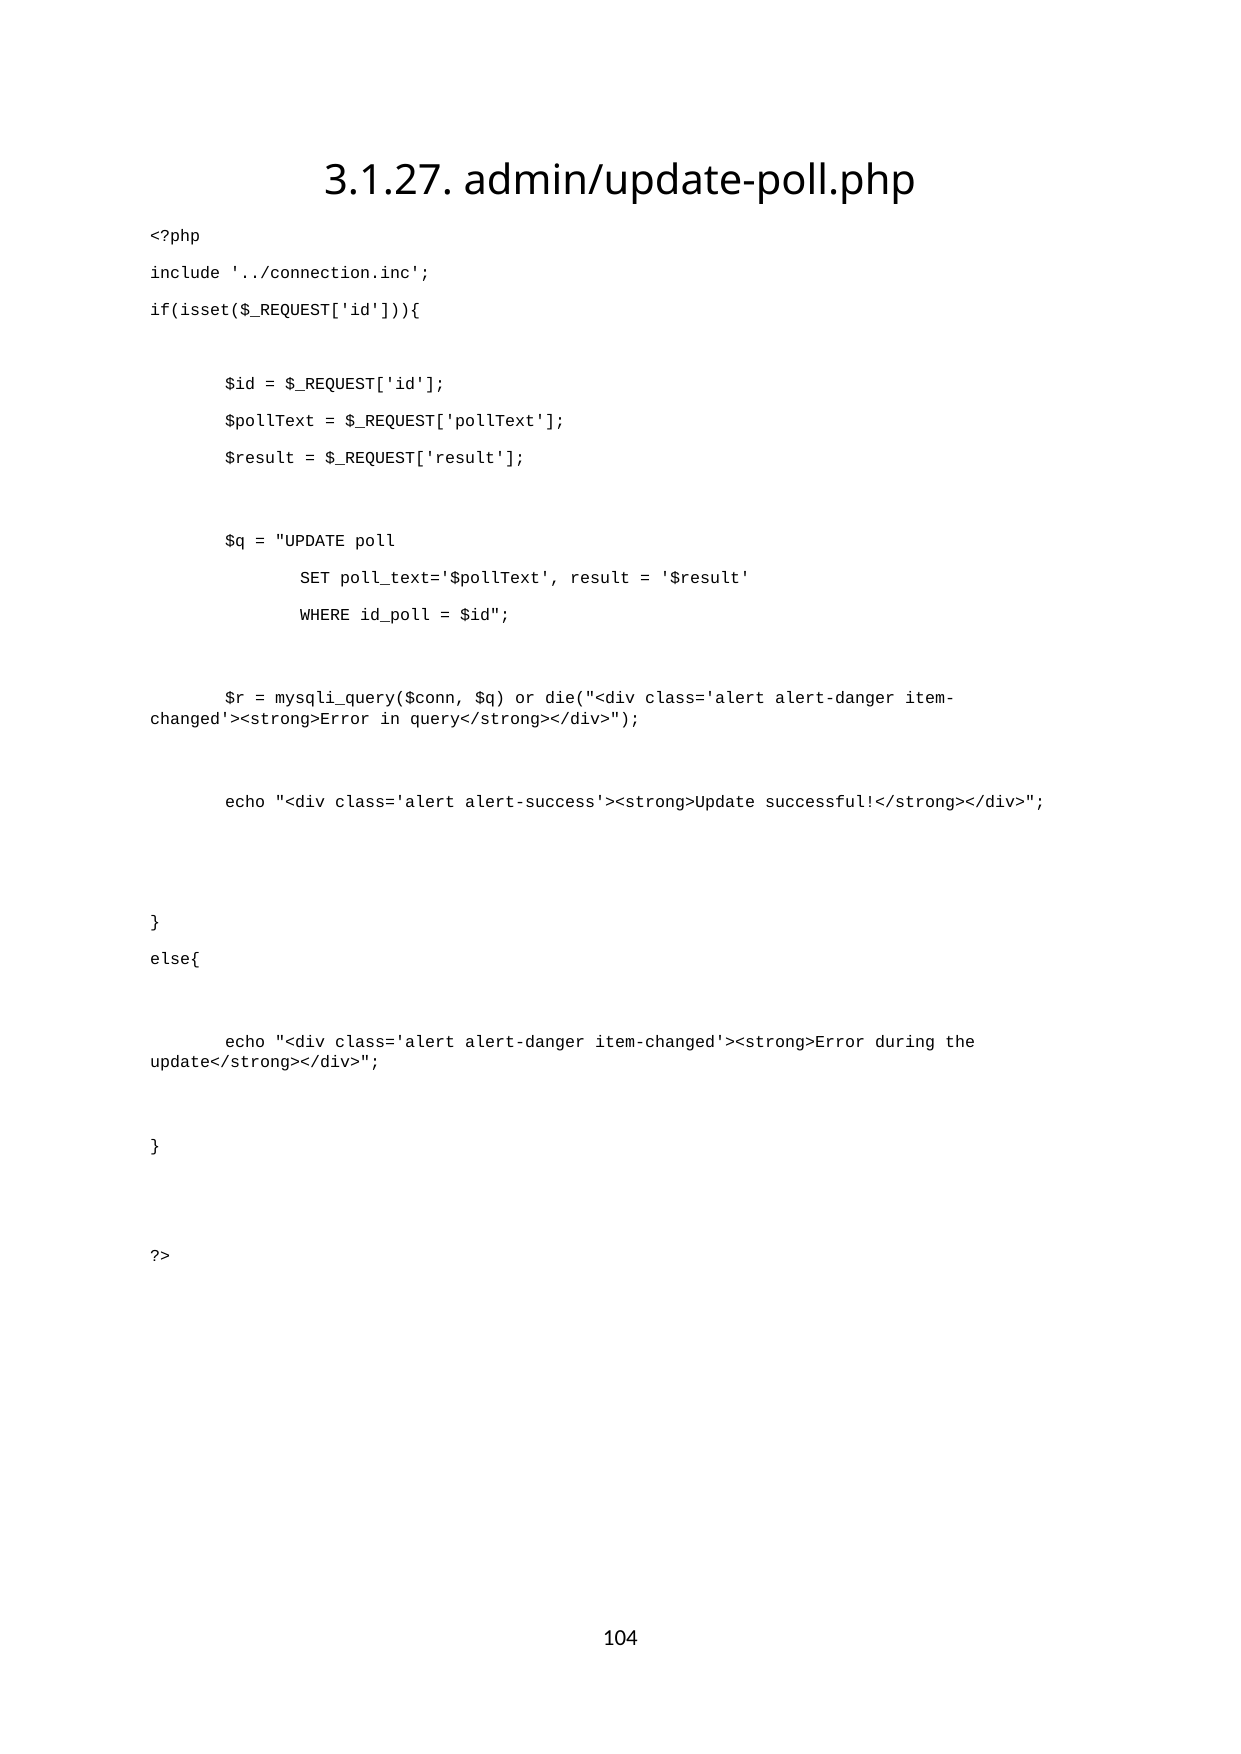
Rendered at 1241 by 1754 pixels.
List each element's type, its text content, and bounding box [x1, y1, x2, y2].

text ?> [150, 1248, 1090, 1267]
text $q = "UPDATE poll [150, 533, 1090, 552]
text if(isset($_REQUEST['id'])){ [150, 302, 1090, 321]
text include '../connection.inc'; [150, 265, 1090, 284]
text WHERE id_poll = $id"; [150, 607, 1090, 626]
text echo "<div class='alert alert-danger item-changed'><strong>Error during the update</strong></div>"; [150, 1034, 1090, 1073]
text SET poll_text='$pollText', result = '$result' [150, 570, 1090, 589]
text echo "<div class='alert alert-success'><strong>Update successful!</strong></div>"; [150, 793, 1090, 812]
text } [150, 1137, 1090, 1156]
text $pollText = $_REQUEST['pollText']; [150, 413, 1090, 432]
text } [150, 913, 1090, 932]
text $id = $_REQUEST['id']; [150, 376, 1090, 395]
text <?php [150, 228, 1090, 247]
text $r = mysqli_query($conn, $q) or die("<div class='alert alert-danger item-changed'><strong>Error in query</strong></div>"); [150, 690, 1090, 729]
text $result = $_REQUEST['result']; [150, 450, 1090, 469]
text else{ [150, 951, 1090, 969]
text 3.1.27. admin/update-poll.php [150, 150, 1090, 207]
